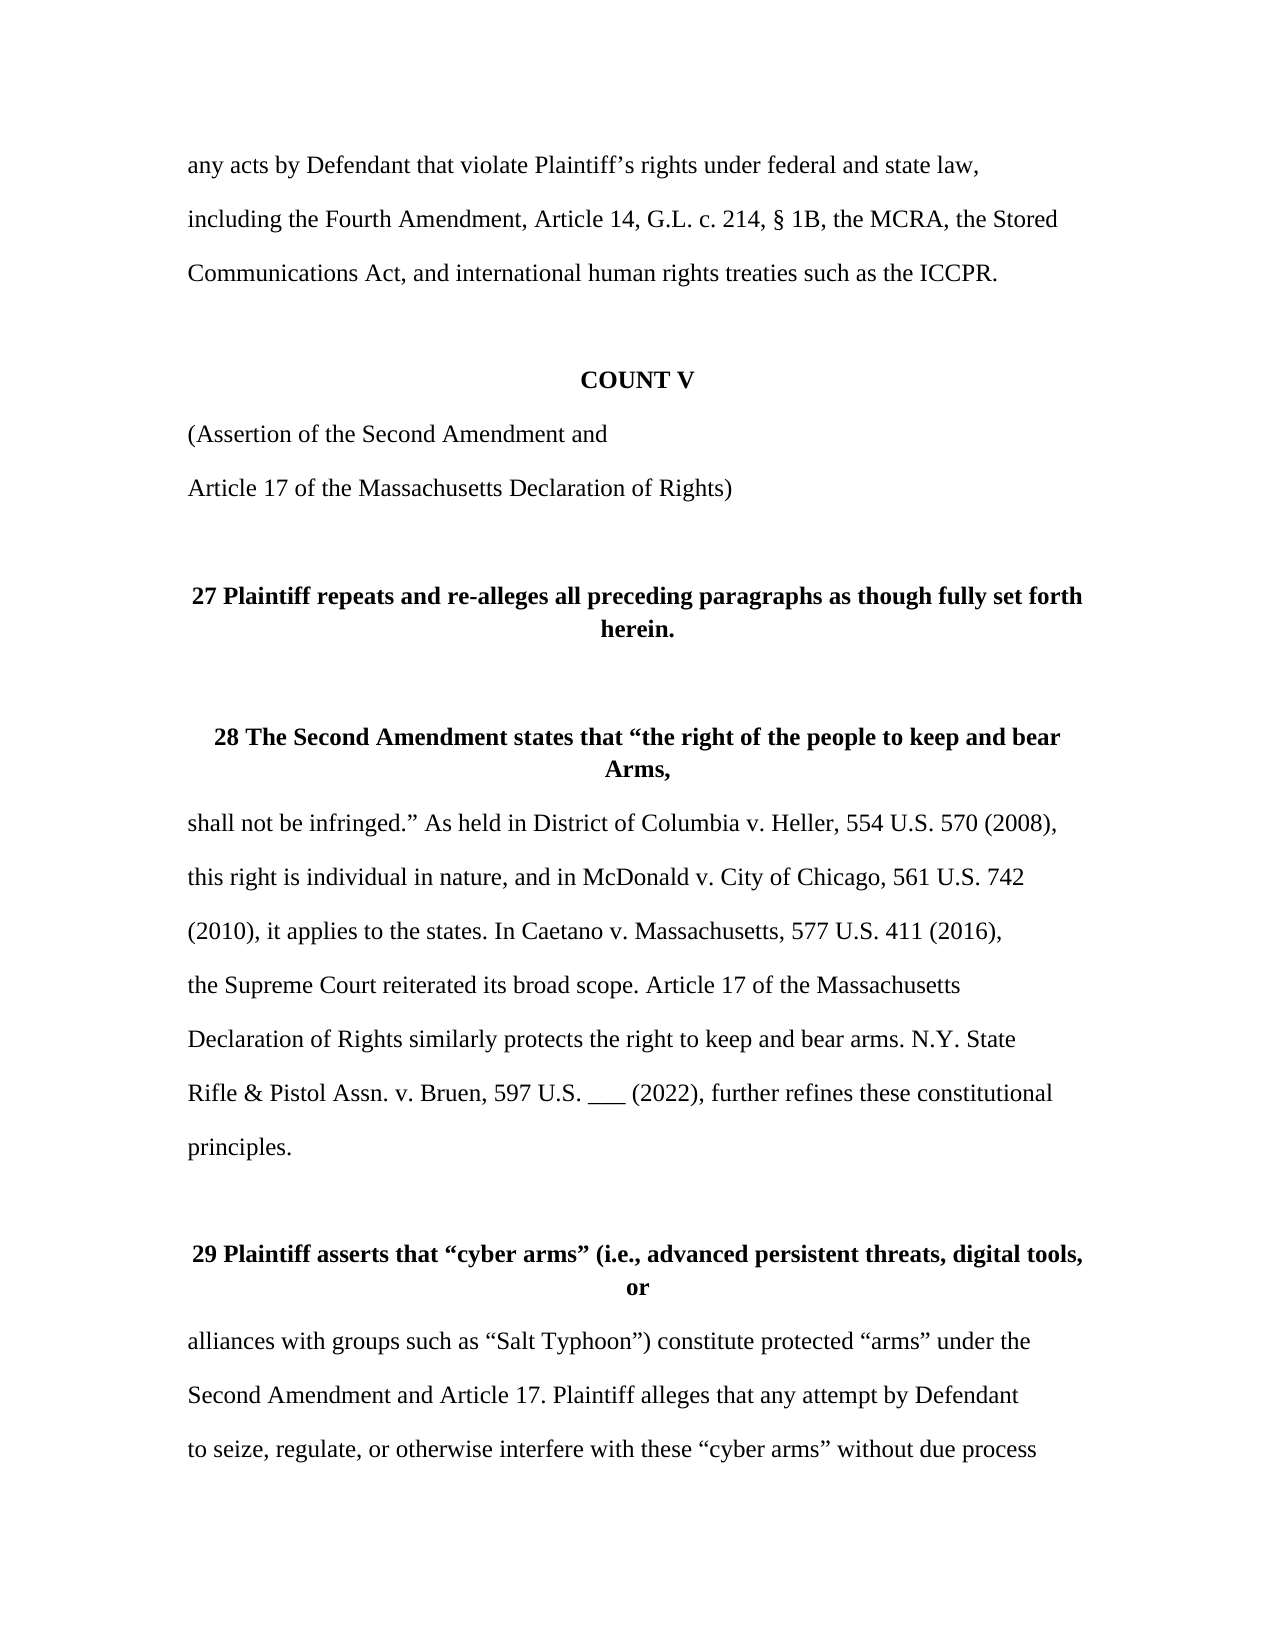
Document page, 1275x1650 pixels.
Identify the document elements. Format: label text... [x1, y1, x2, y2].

text shall not be infringed.” As held in District of Columbia v. Heller, 554 U.S. 570 (2008), [187, 808, 1087, 837]
text to seize, regulate, or otherwise interfere with these “cyber arms” without due process [187, 1434, 1087, 1463]
text the Supreme Court reiterated its broad scope. Article 17 of the Massachusetts [187, 970, 1087, 999]
text 27 Plaintiff repeats and re-alleges all preceding paragraphs as though fully set forth herein. [187, 581, 1087, 643]
text Communications Act, and international human rights treaties such as the ICCPR. [187, 258, 1087, 286]
text including the Fourth Amendment, Article 14, G.L. c. 214, § 1B, the MCRA, the Stored [187, 204, 1087, 233]
text alliances with groups such as “Salt Typhoon”) constitute protected “arms” under the [187, 1326, 1087, 1355]
text Declaration of Rights similarly protects the right to keep and bear arms. N.Y. State [187, 1024, 1087, 1053]
text 28 The Second Amendment states that “the right of the people to keep and bear Arms, [187, 722, 1087, 783]
text (2010), it applies to the states. In Caetano v. Massachusetts, 577 U.S. 411 (2016), [187, 916, 1087, 945]
text this right is individual in nature, and in McDonald v. City of Chicago, 561 U.S. 742 [187, 862, 1087, 891]
text COUNT V [187, 365, 1087, 394]
text Article 17 of the Massachusetts Declaration of Rights) [187, 473, 1087, 502]
text (Assertion of the Second Amendment and [187, 419, 1087, 448]
text 29 Plaintiff asserts that “cyber arms” (i.e., advanced persistent threats, digital tools, or [187, 1239, 1087, 1301]
text any acts by Defendant that violate Plaintiff’s rights under federal and state law, [187, 150, 1087, 179]
text Rifle & Pistol Assn. v. Bruen, 597 U.S. ___ (2022), further refines these constitutional [187, 1078, 1087, 1106]
text principles. [187, 1132, 1087, 1160]
text Second Amendment and Article 17. Plaintiff alleges that any attempt by Defendant [187, 1380, 1087, 1409]
